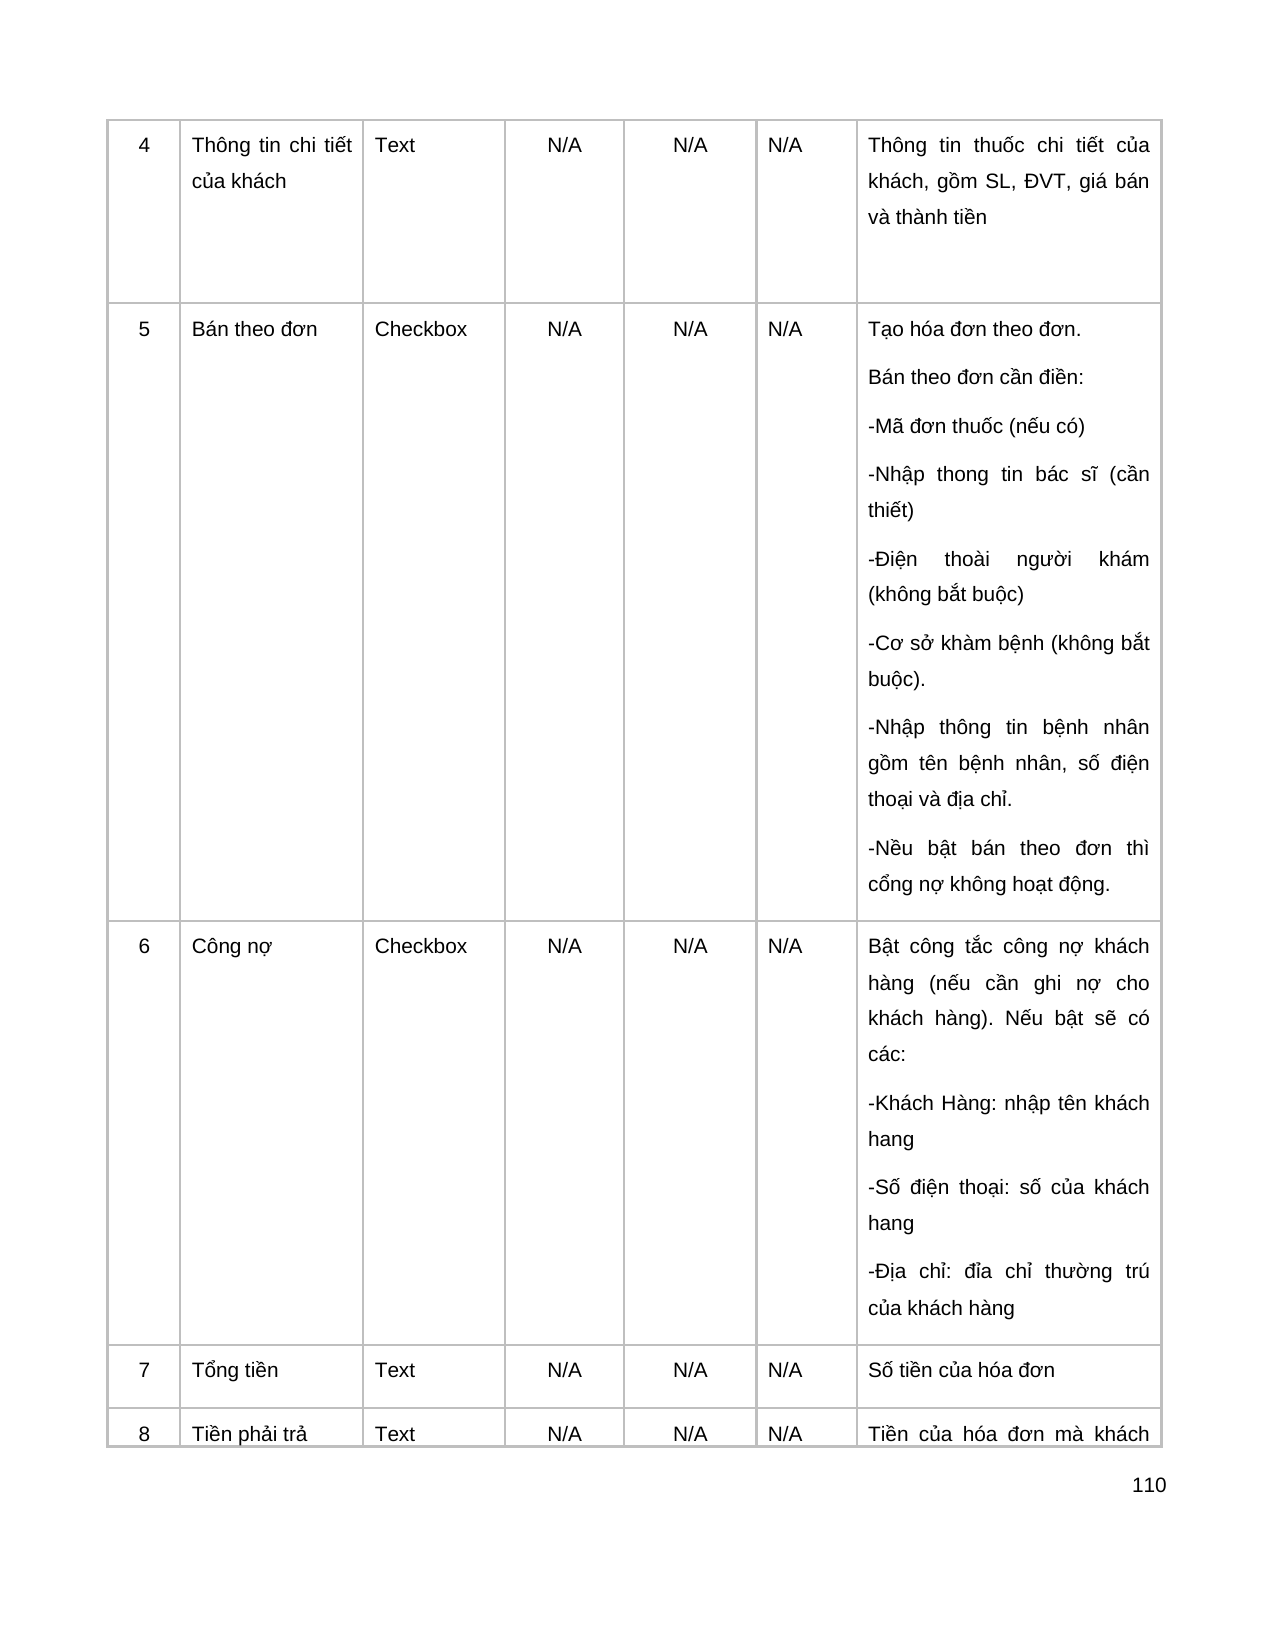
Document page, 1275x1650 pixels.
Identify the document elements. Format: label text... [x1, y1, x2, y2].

table_cell Text [364, 1409, 504, 1445]
table_cell Checkbox [364, 922, 504, 1344]
table_cell Tổng tiền [181, 1346, 362, 1407]
table_cell N/A [758, 121, 856, 302]
table_cell 6 [109, 922, 179, 1344]
table_cell N/A [506, 121, 623, 302]
table_cell Số tiền của hóa đơn [858, 1346, 1160, 1407]
table_cell Thông tin thuốc chi tiết của khách, gồm SL, ĐVT, giá bán và thành tiền [858, 121, 1160, 302]
table_cell Tiền của hóa đơn mà khách hang phải trả [858, 1409, 1160, 1445]
table_cell N/A [625, 922, 755, 1344]
table_cell Checkbox [364, 304, 504, 920]
table_cell Tạo hóa đơn theo đơn. Bán theo đơn cần điền: -Mã đơn thuốc (nếu có) -Nhập thong tin bác sĩ (cần thiết) -Điện thoài người khám (không bắt buộc) -Cơ sở khàm bệnh (không bắt buộc). -Nhập thông tin bệnh nhân gồm tên bệnh nhân, số điện thoại và địa chỉ. -Nều bật bán theo đơn thì cổng nợ không hoạt động. [858, 304, 1160, 920]
table_cell Text [364, 1346, 504, 1407]
table_cell N/A [625, 121, 755, 302]
table_cell Công nợ [181, 922, 362, 1344]
table_cell 5 [109, 304, 179, 920]
table_cell N/A [506, 304, 623, 920]
table_cell 7 [109, 1346, 179, 1407]
table_cell N/A [506, 1409, 623, 1445]
table_cell N/A [758, 1346, 856, 1407]
table_cell Tiền phải trả [181, 1409, 362, 1445]
table_cell Text [364, 121, 504, 302]
table_cell Bán theo đơn [181, 304, 362, 920]
table_cell N/A [625, 1409, 755, 1445]
table_cell 4 [109, 121, 179, 302]
table_cell 8 [109, 1409, 179, 1445]
table_cell Bật công tắc công nợ khách hàng (nếu cần ghi nợ cho khách hàng). Nếu bật sẽ có các: -Khách Hàng: nhập tên khách hang -Số điện thoại: số của khách hang -Địa chỉ: đỉa chỉ thường trú của khách hàng [858, 922, 1160, 1344]
table_cell N/A [506, 922, 623, 1344]
table_cell N/A [758, 1409, 856, 1445]
table_cell N/A [506, 1346, 623, 1407]
table_cell Thông tin chi tiết của khách [181, 121, 362, 302]
table_cell N/A [625, 1346, 755, 1407]
table_cell N/A [625, 304, 755, 920]
table_cell N/A [758, 304, 856, 920]
table_cell N/A [758, 922, 856, 1344]
